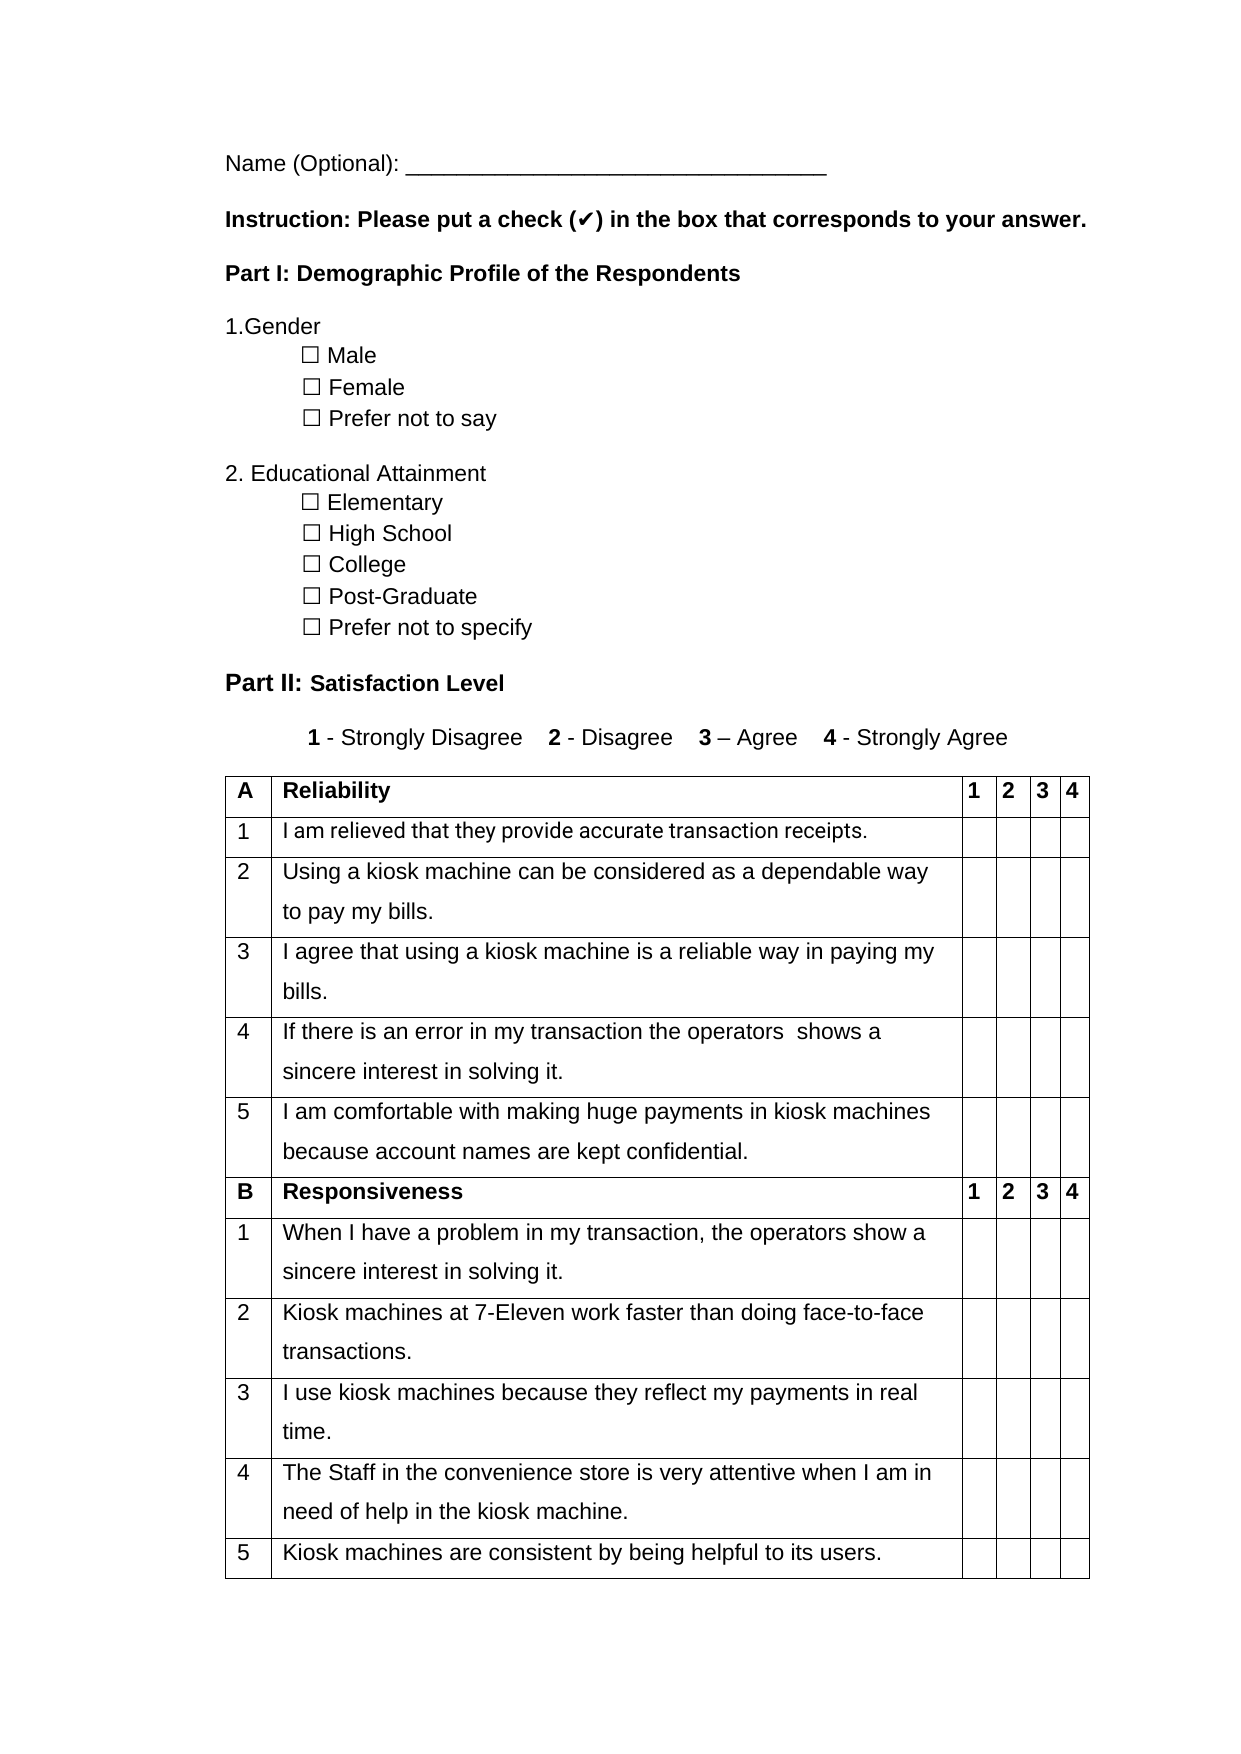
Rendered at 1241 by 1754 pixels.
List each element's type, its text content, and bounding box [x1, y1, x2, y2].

table_cell Kiosk machines at 7-Eleven work faster than doing face-to-face transactions. [272, 1299, 962, 1378]
table_cell [1031, 938, 1060, 1017]
table_cell [997, 1299, 1030, 1378]
table_cell [997, 938, 1030, 1017]
table_cell [963, 1299, 996, 1378]
table_cell [997, 1018, 1030, 1097]
table_cell 1 [226, 818, 271, 857]
table_cell Responsiveness [272, 1178, 962, 1218]
table_cell 2 [226, 858, 271, 937]
table_cell [963, 1098, 996, 1177]
table_cell [1061, 1098, 1089, 1177]
table_cell If there is an error in my transaction the operators shows a sincere interest in solving it. [272, 1018, 962, 1097]
table_cell [963, 1018, 996, 1097]
text Instruction: Please put a check () in the box that corresponds to your answer. [225, 203, 1090, 234]
table_cell B [226, 1178, 271, 1218]
table_header 3 [1031, 777, 1060, 817]
text 1.Gender ☐ Male ☐ Female ☐ Prefer not to say [225, 313, 1090, 433]
table_cell 2 [226, 1299, 271, 1378]
table_cell [1061, 1299, 1089, 1378]
table_cell The Staff in the convenience store is very attentive when I am in need of help in the kiosk machine. [272, 1459, 962, 1538]
table_cell [1061, 1459, 1089, 1538]
table_cell 3 [226, 1379, 271, 1458]
table_cell [1061, 858, 1089, 937]
table_cell [1031, 1379, 1060, 1458]
table_cell [997, 1219, 1030, 1298]
table_cell [963, 938, 996, 1017]
text 1 - Strongly Disagree 2 - Disagree 3 – Agree 4 - Strongly Agree [225, 723, 1090, 750]
text Part I: Demographic Profile of the Respondents [225, 260, 1090, 287]
table_cell [997, 1459, 1030, 1538]
table_cell I am relieved that they provide accurate transaction receipts. [272, 818, 962, 857]
table_cell [1031, 1299, 1060, 1378]
table_cell [963, 1379, 996, 1458]
table_cell 4 [1061, 1178, 1089, 1218]
table_cell [1031, 1539, 1060, 1578]
table_cell 3 [1031, 1178, 1060, 1218]
table_cell [963, 858, 996, 937]
table_cell [997, 858, 1030, 937]
text Name (Optional): _________________________________ [225, 150, 1090, 176]
table_cell [1061, 818, 1089, 857]
table_cell [1031, 1459, 1060, 1538]
table_cell 1 [226, 1219, 271, 1298]
table_cell [1031, 818, 1060, 857]
table_cell [1061, 1379, 1089, 1458]
table_cell Using a kiosk machine can be considered as a dependable way to pay my bills. [272, 858, 962, 937]
table_cell Kiosk machines are consistent by being helpful to its users. [272, 1539, 962, 1578]
table_cell I use kiosk machines because they reflect my payments in real time. [272, 1379, 962, 1458]
table_cell [963, 818, 996, 857]
table_cell When I have a problem in my transaction, the operators show a sincere interest in solving it. [272, 1219, 962, 1298]
table_header A [226, 777, 271, 817]
table_header Reliability [272, 777, 962, 817]
table_cell [1031, 1219, 1060, 1298]
table_cell [1031, 1018, 1060, 1097]
table_cell [963, 1539, 996, 1578]
table_cell I am comfortable with making huge payments in kiosk machines because account names are kept confidential. [272, 1098, 962, 1177]
table_cell [963, 1219, 996, 1298]
text Part II: Satisfaction Level [225, 668, 1090, 697]
table_cell 2 [997, 1178, 1030, 1218]
table_cell [997, 1098, 1030, 1177]
table_cell [1061, 938, 1089, 1017]
table_cell 5 [226, 1539, 271, 1578]
table_cell 4 [226, 1018, 271, 1097]
text 2. Educational Attainment [225, 459, 1090, 486]
table_cell 3 [226, 938, 271, 1017]
table_cell I agree that using a kiosk machine is a reliable way in paying my bills. [272, 938, 962, 1017]
table_header 4 [1061, 777, 1089, 817]
table_cell [997, 818, 1030, 857]
table_header 2 [997, 777, 1030, 817]
table_cell [963, 1459, 996, 1538]
table_cell [1031, 858, 1060, 937]
table_cell [1061, 1219, 1089, 1298]
table_cell 1 [963, 1178, 996, 1218]
table_cell [997, 1379, 1030, 1458]
table_header 1 [963, 777, 996, 817]
text ☐ Elementary ☐ High School ☐ College ☐ Post-Graduate ☐ Prefer not to specify [225, 486, 1090, 642]
table_cell [1031, 1098, 1060, 1177]
table_cell [1061, 1018, 1089, 1097]
table_cell 4 [226, 1459, 271, 1538]
table_cell [1061, 1539, 1089, 1578]
table_cell 5 [226, 1098, 271, 1177]
table_cell [997, 1539, 1030, 1578]
